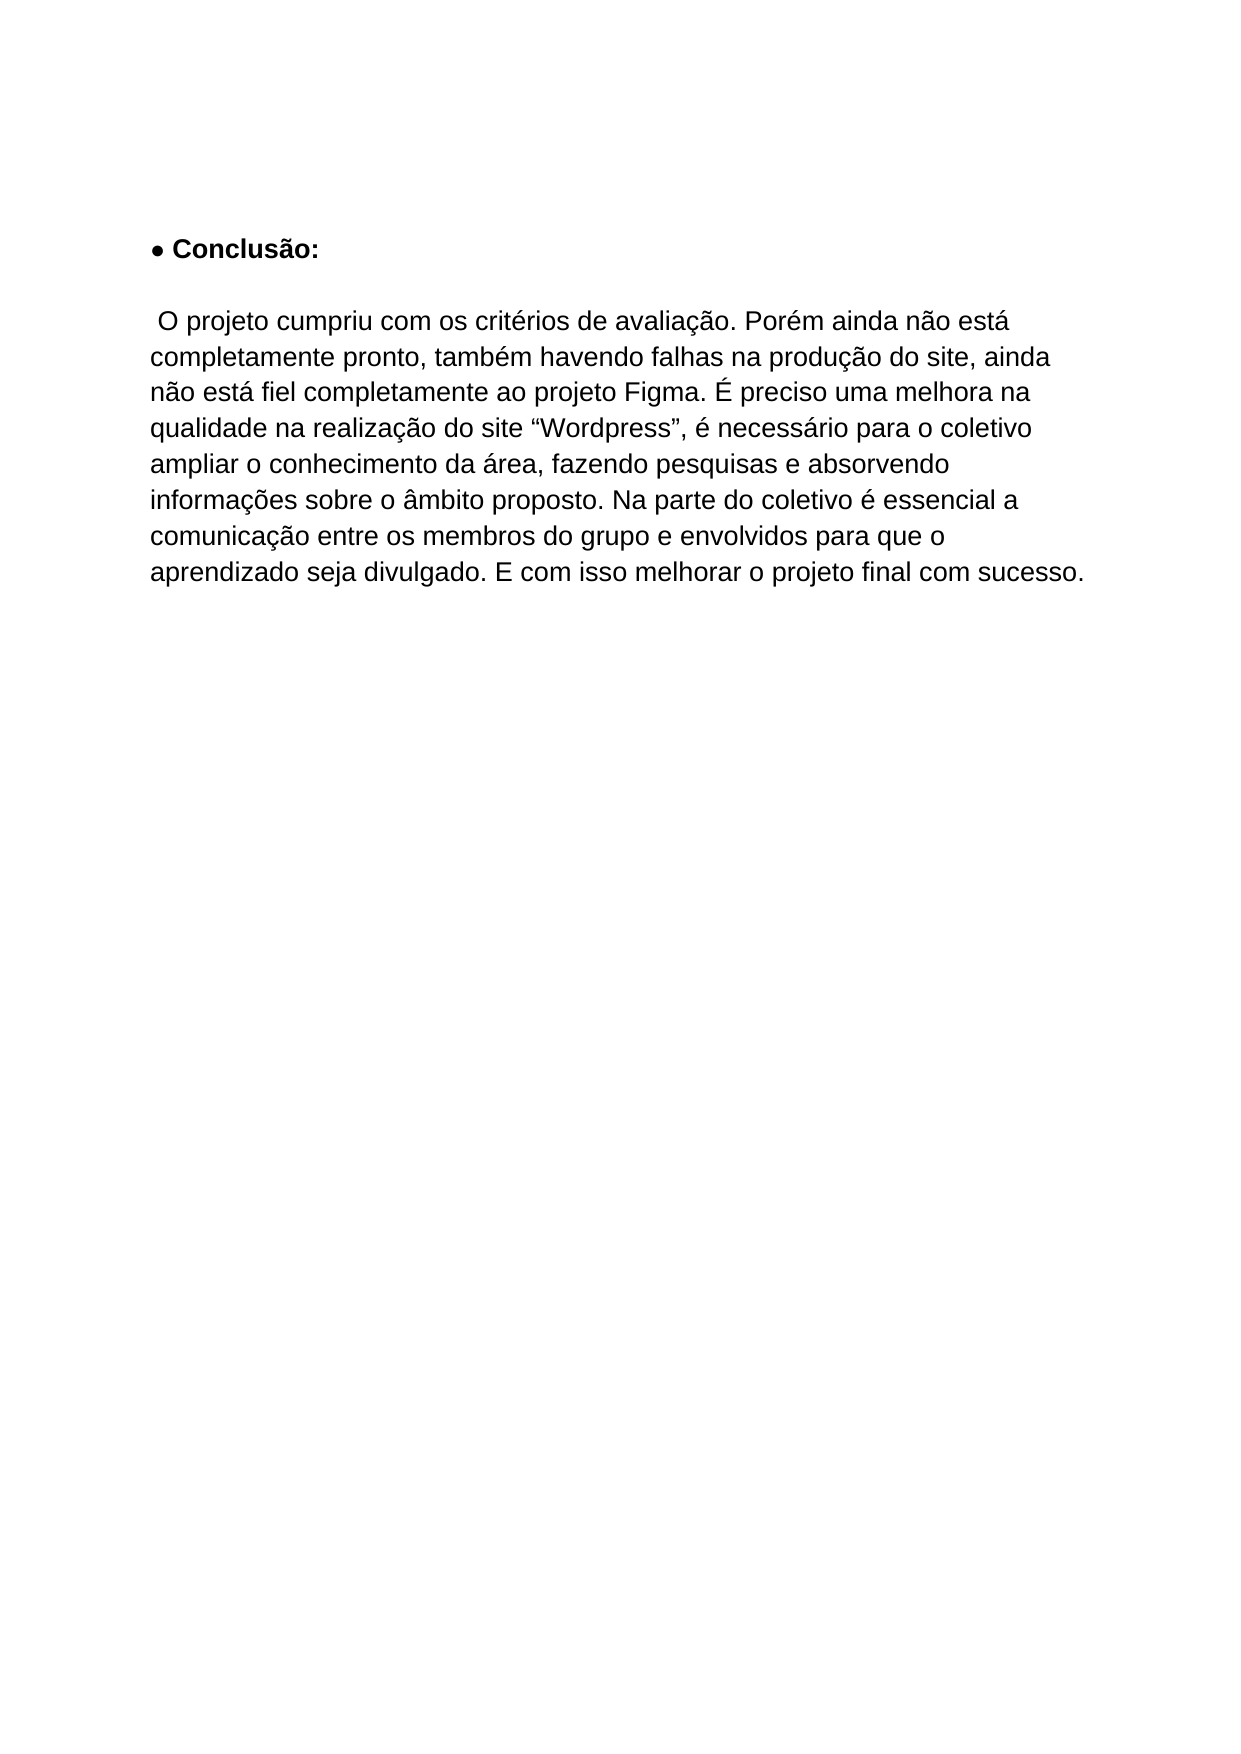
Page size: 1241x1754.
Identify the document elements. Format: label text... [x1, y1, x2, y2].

text ● Conclusão: [150, 233, 1090, 264]
text O projeto cumpriu com os critérios de avaliação. Porém ainda não está completamente pronto, também havendo falhas na produção do site, ainda não está fiel completamente ao projeto Figma. É preciso uma melhora na qualidade na realização do site “Wordpress”, é necessário para o coletivo ampliar o conhecimento da área, fazendo pesquisas e absorvendo informações sobre o âmbito proposto. Na parte do coletivo é essencial a comunicação entre os membros do grupo e envolvidos para que o aprendizado seja divulgado. E com isso melhorar o projeto final com sucesso. [150, 304, 1090, 587]
